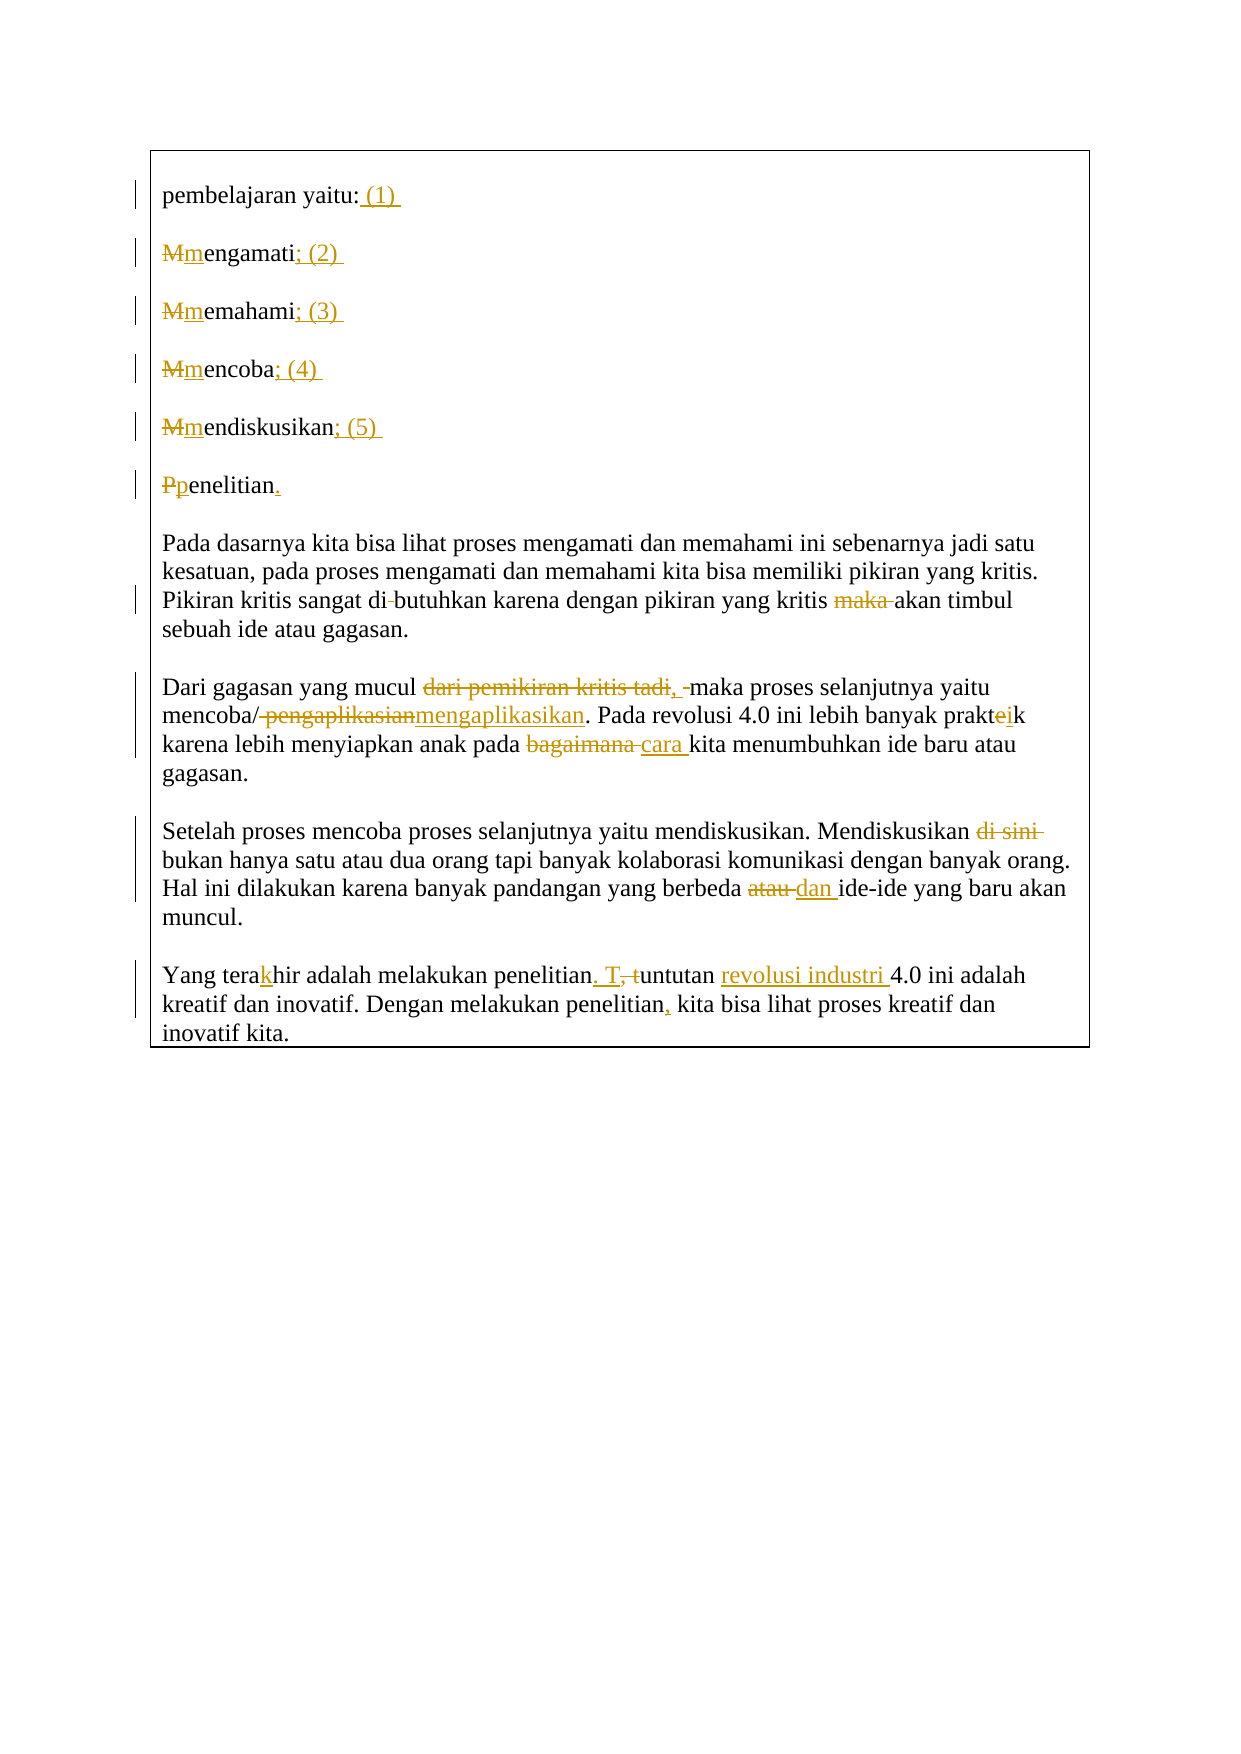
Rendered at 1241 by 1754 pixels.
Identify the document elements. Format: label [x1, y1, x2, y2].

table_header [151, 151, 1089, 1046]
